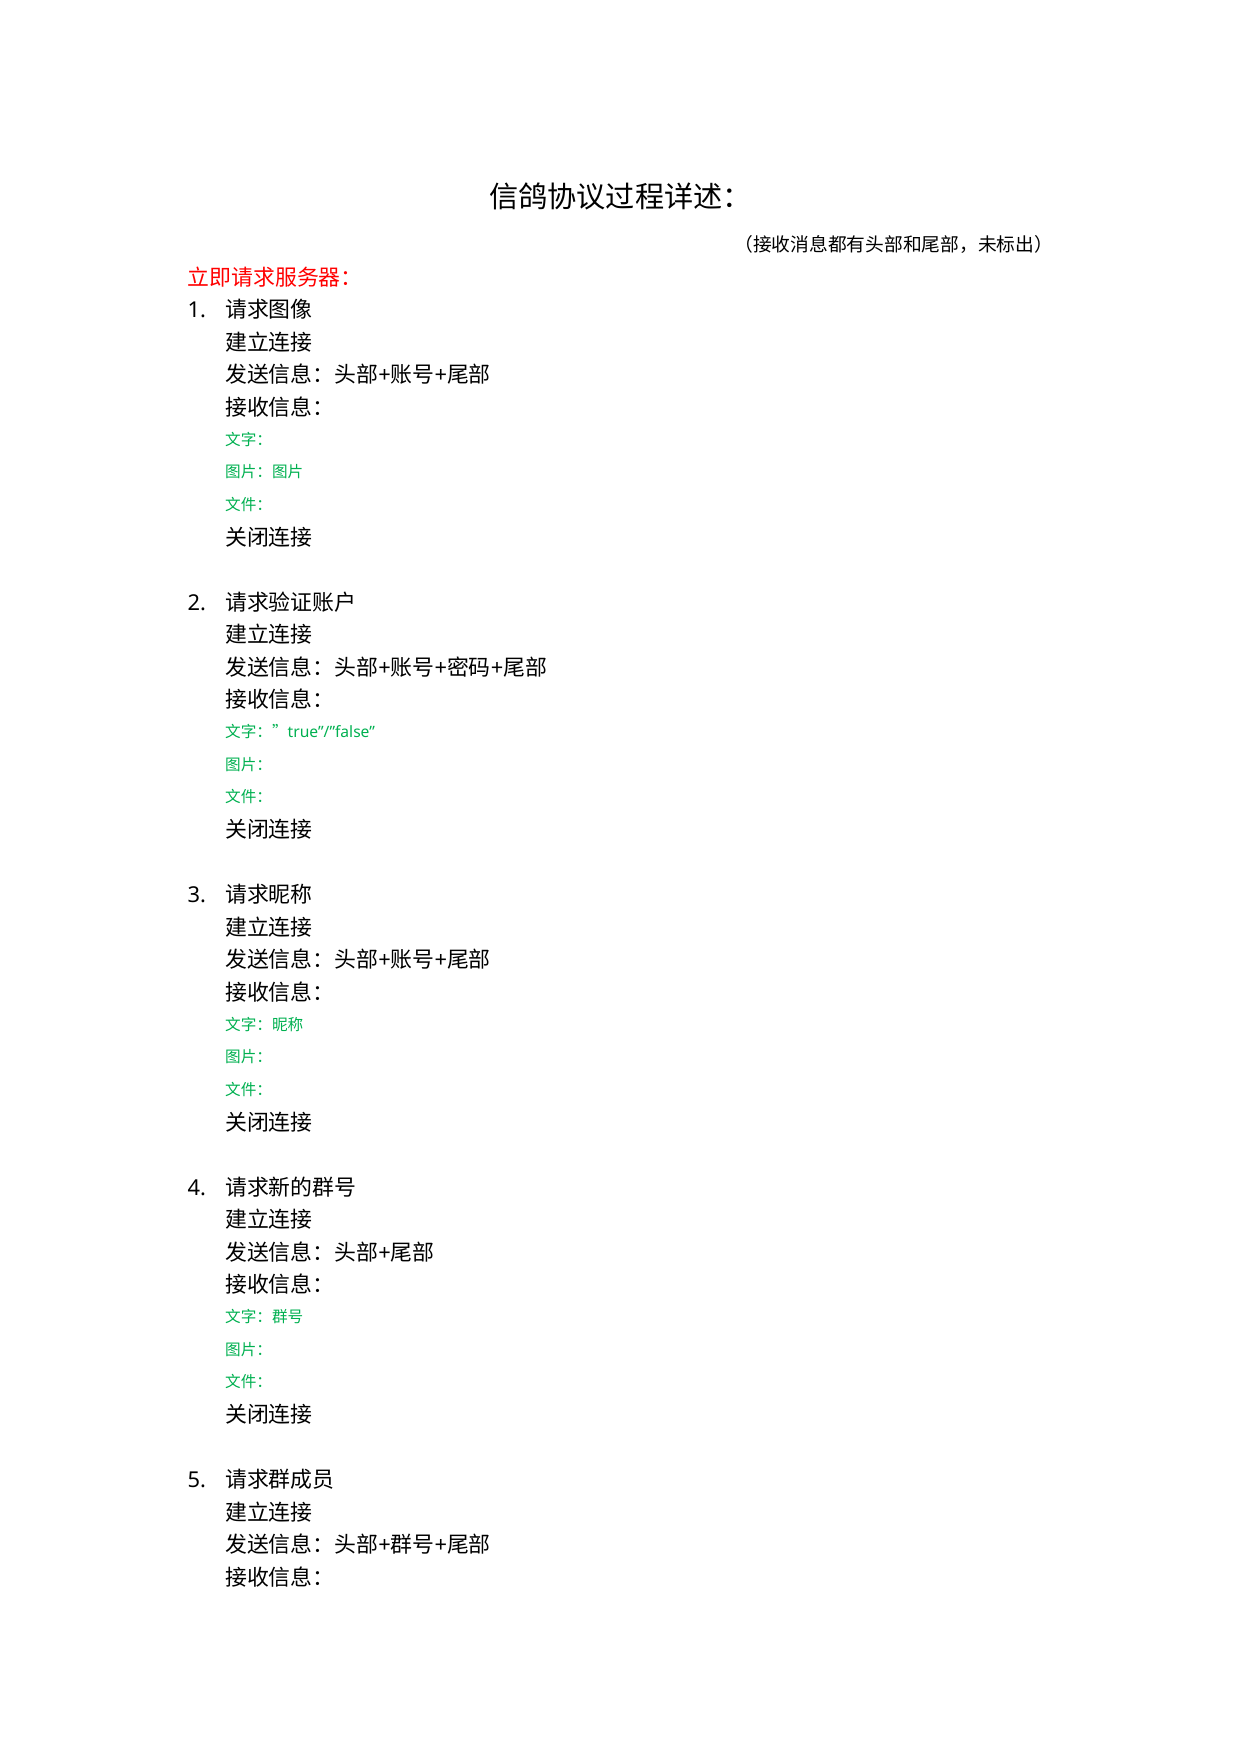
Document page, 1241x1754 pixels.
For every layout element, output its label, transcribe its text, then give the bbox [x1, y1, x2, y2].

list 关闭连接 [225, 812, 1053, 844]
list 文字：群号 [225, 1299, 1053, 1332]
list 请求验证账户 [187, 584, 1053, 617]
list 接收信息： [225, 1559, 1053, 1592]
list 文字：”true”/”false” [225, 714, 1053, 747]
list 文字：昵称 [225, 1007, 1053, 1039]
list 发送信息：头部+账号+尾部 [225, 357, 1053, 389]
list 发送信息：头部+账号+尾部 [225, 942, 1053, 974]
list 文件： [225, 1072, 1053, 1104]
list 发送信息：头部+尾部 [225, 1234, 1053, 1267]
list 文件： [225, 779, 1053, 812]
text 信鸽协议过程详述： [187, 162, 1053, 227]
list 请求昵称 [187, 877, 1053, 909]
list 接收信息： [225, 974, 1053, 1007]
list 文字： [225, 422, 1053, 454]
list 接收信息： [225, 1267, 1053, 1299]
list 文件： [225, 1364, 1053, 1397]
list 关闭连接 [225, 1397, 1053, 1429]
list 建立连接 [225, 909, 1053, 942]
list 文件： [225, 487, 1053, 519]
list 建立连接 [225, 324, 1053, 357]
list 建立连接 [225, 1202, 1053, 1234]
list 发送信息：头部+账号+密码+尾部 [225, 649, 1053, 682]
list 关闭连接 [225, 519, 1053, 552]
list 图片：图片 [225, 454, 1053, 487]
list 发送信息：头部+群号+尾部 [225, 1527, 1053, 1559]
list 请求图像 [187, 292, 1053, 324]
list 建立连接 [225, 1494, 1053, 1527]
list 请求新的群号 [187, 1169, 1053, 1202]
list 关闭连接 [225, 1104, 1053, 1137]
text 立即请求服务器： [187, 259, 1053, 292]
list 图片： [225, 747, 1053, 779]
list 图片： [225, 1332, 1053, 1364]
list 图片： [225, 1039, 1053, 1072]
list 接收信息： [225, 389, 1053, 422]
list 接收信息： [225, 682, 1053, 714]
text （接收消息都有头部和尾部，未标出） [187, 227, 1053, 259]
list 建立连接 [225, 617, 1053, 649]
list 请求群成员 [187, 1462, 1053, 1494]
